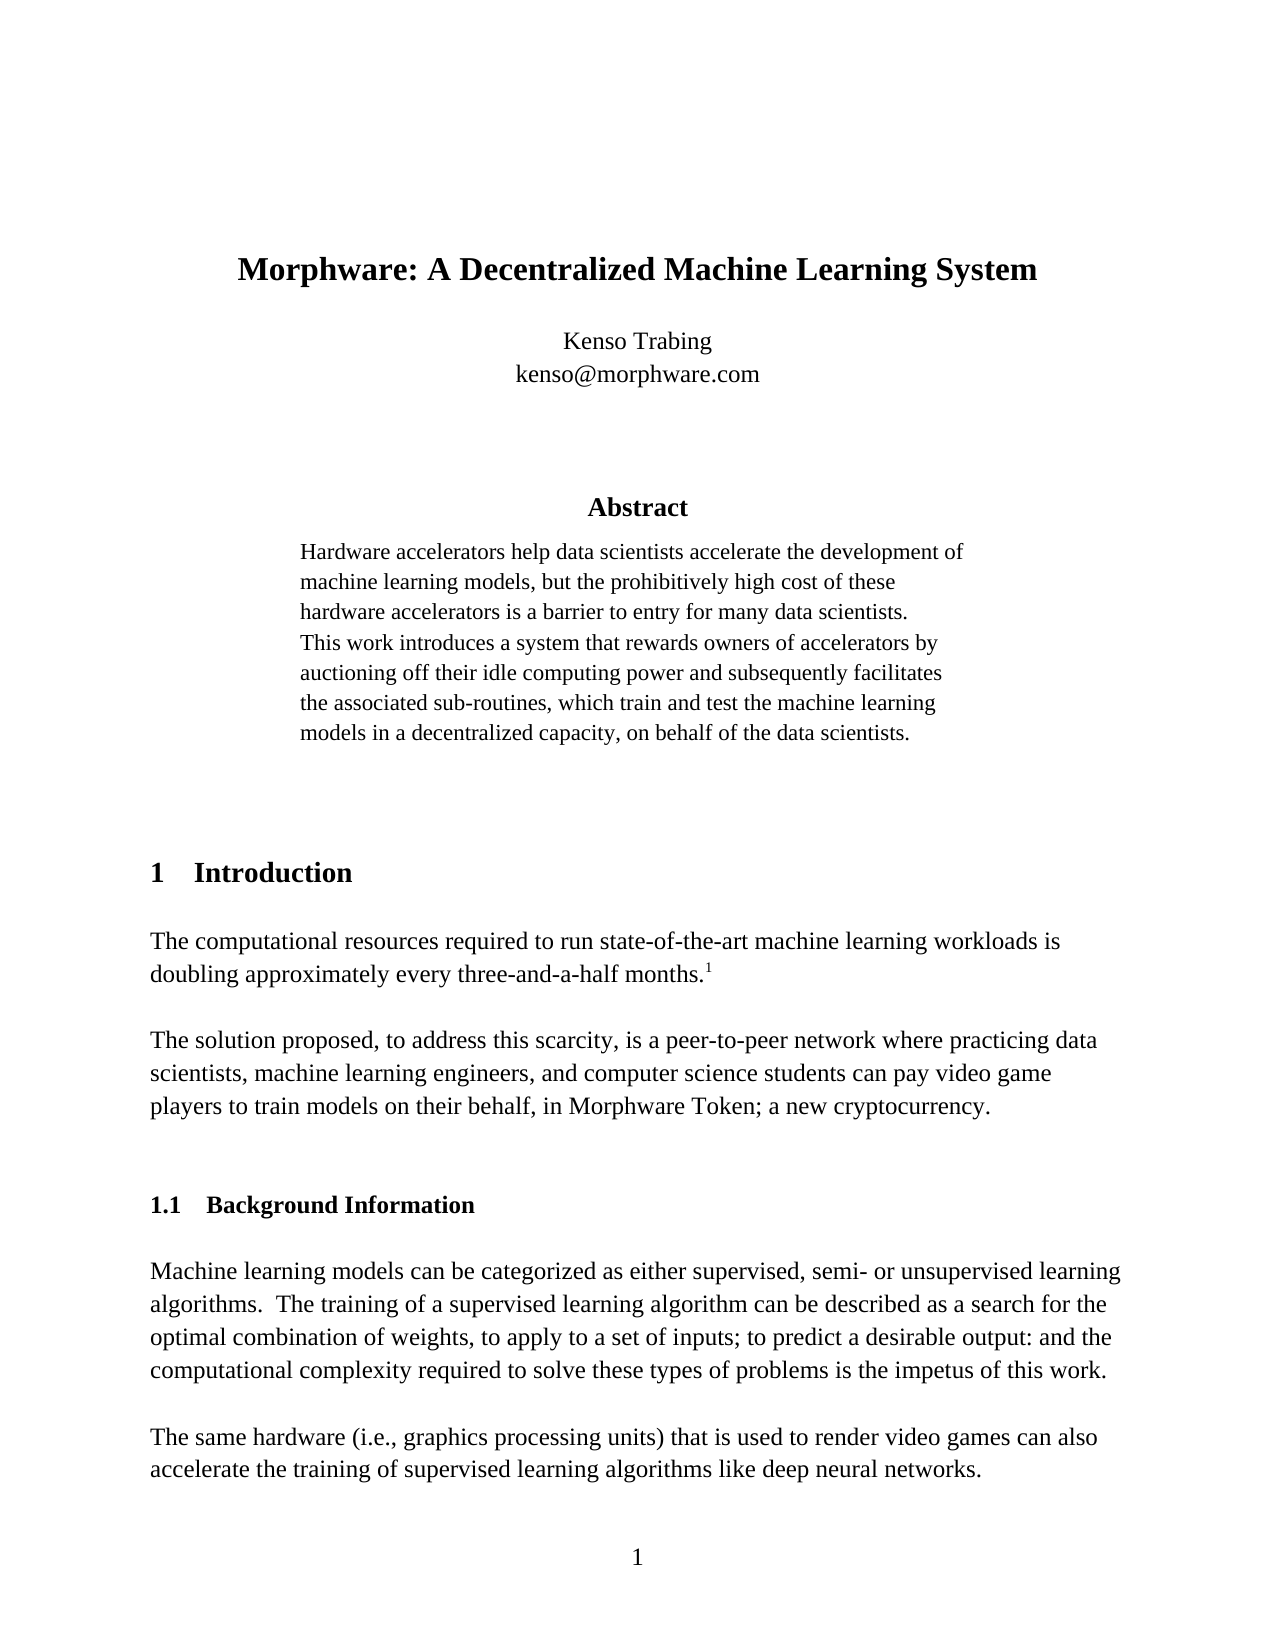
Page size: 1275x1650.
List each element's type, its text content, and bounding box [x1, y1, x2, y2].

subtitle 1 Introduction [150, 855, 1125, 888]
text Hardware accelerators help data scientists accelerate the development of machine learning models, but the prohibitively high cost of these hardware accelerators is a barrier to entry for many data scientists. [300, 538, 975, 625]
text Abstract [150, 491, 1125, 522]
text The solution proposed, to address this scarcity, is a peer-to-peer network where practicing data scientists, machine learning engineers, and computer science students can pay video game players to train models on their behalf, in Morphware Token; a new cryptocurrency. [150, 1025, 1125, 1120]
text kenso@morphware.com [150, 359, 1125, 388]
text This work introduces a system that rewards owners of accelerators by auctioning off their idle computing power and subsequently facilitates the associated sub-routines, which train and test the machine learning models in a decentralized capacity, on behalf of the data scientists. [300, 628, 975, 746]
text Kenso Trabing [150, 326, 1125, 355]
text Machine learning models can be categorized as either supervised, semi- or unsupervised learning algorithms. The training of a supervised learning algorithm can be described as a search for the optimal combination of weights, to apply to a set of inputs; to predict a desirable output: and the computational complexity required to solve these types of problems is the impetus of this work. [150, 1256, 1125, 1384]
title Morphware: A Decentralized Machine Learning System [150, 249, 1125, 287]
subtitle 1.1 Background Information [150, 1190, 1125, 1219]
text The same hardware (i.e., graphics processing units) that is used to render video games can also accelerate the training of supervised learning algorithms like deep neural networks. [150, 1422, 1125, 1483]
text The computational resources required to run state-of-the-art machine learning workloads is doubling approximately every three-and-a-half months.1 [150, 926, 1125, 988]
